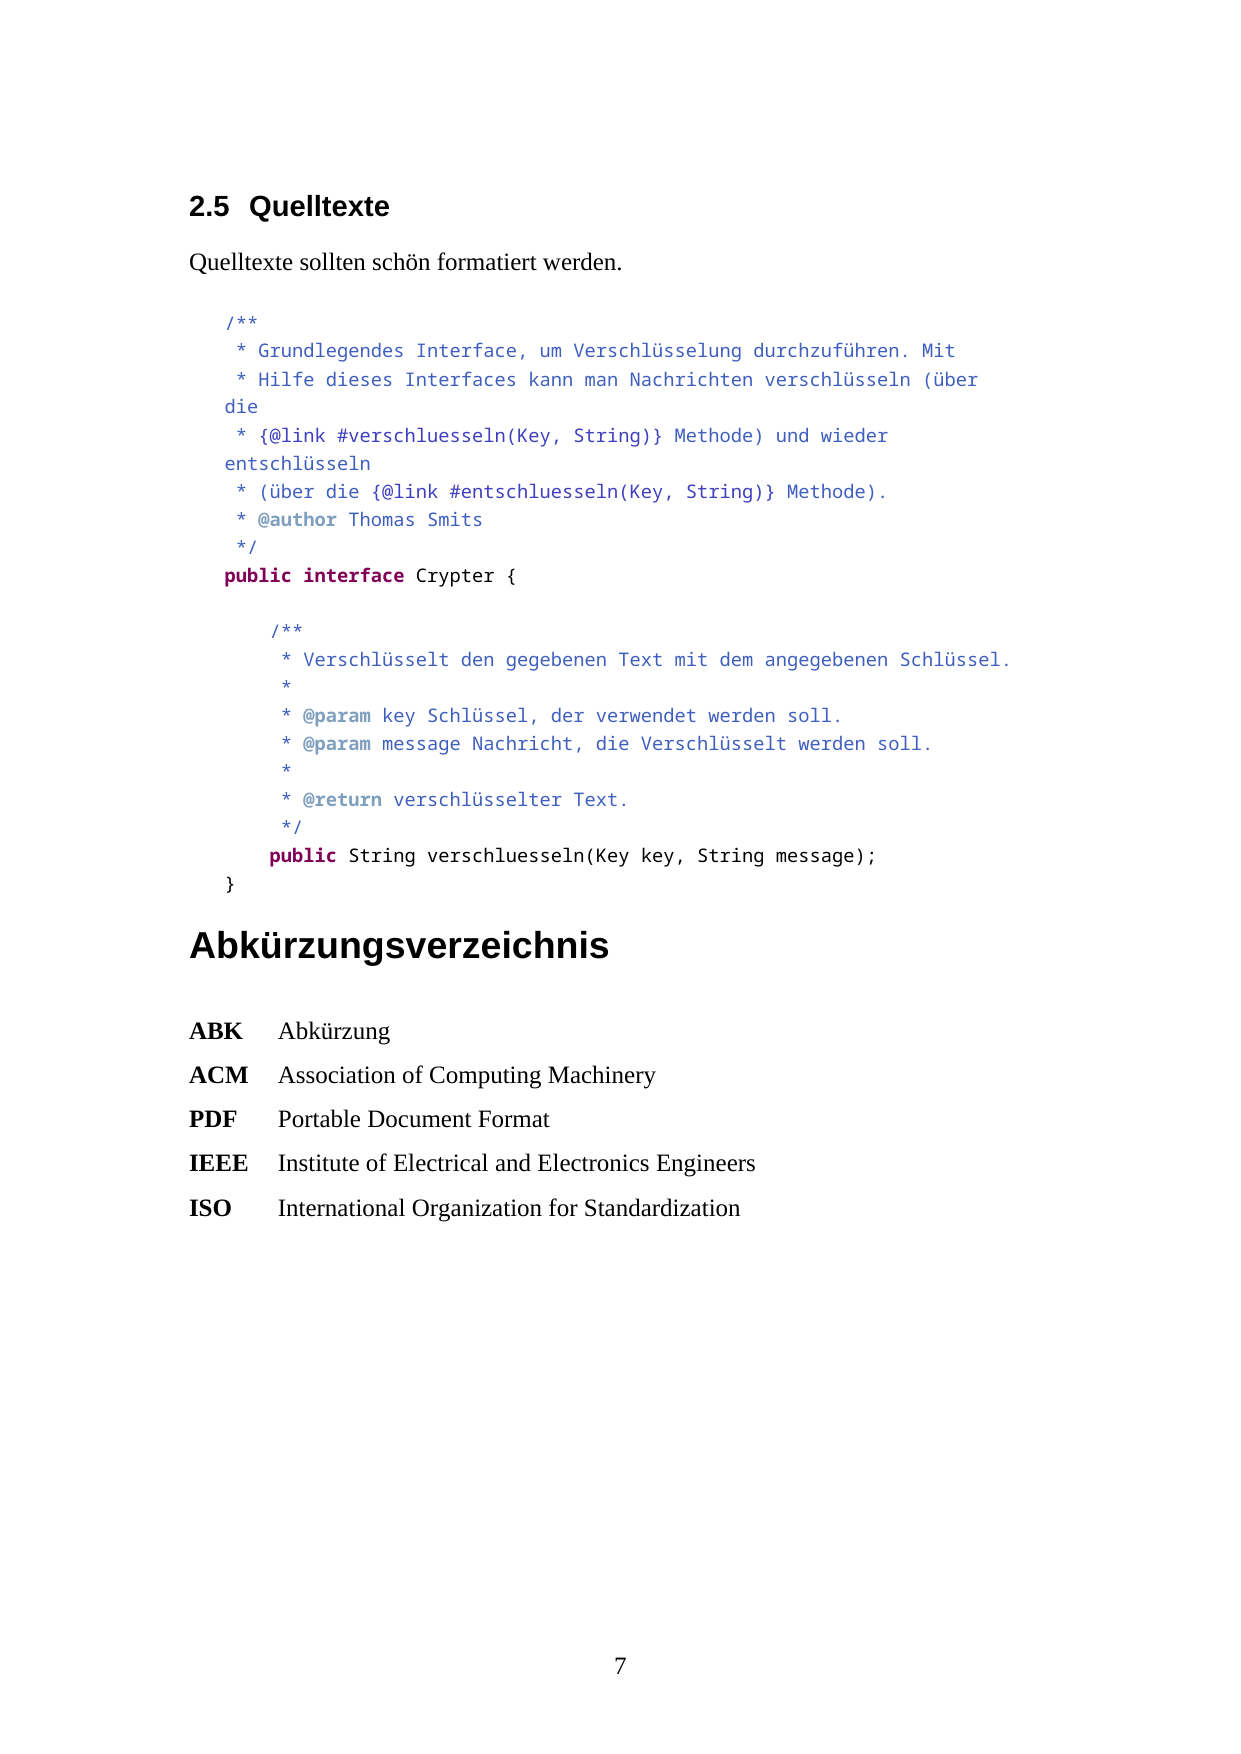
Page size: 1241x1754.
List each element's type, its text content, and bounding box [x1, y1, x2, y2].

text * @return verschlüsselter Text. [224, 786, 1022, 812]
text public String verschluesseln(Key key, String message); [224, 842, 1022, 868]
text /** [224, 618, 1022, 643]
text /** [224, 310, 1022, 335]
text * Verschlüsselt den gegebenen Text mit dem angegebenen Schlüssel. [224, 646, 1022, 672]
text public interface Crypter { [224, 562, 1022, 587]
text * Grundlegendes Interface, um Verschlüsselung durchzuführen. Mit [224, 338, 1022, 363]
text IEEE Institute of Electrical and Electronics Engineers [189, 1148, 1051, 1177]
text Quelltexte sollten schön formatiert werden. [189, 247, 1051, 276]
text * @param key Schlüssel, der verwendet werden soll. [224, 702, 1022, 728]
text Abkürzungsverzeichnis [189, 923, 1051, 966]
text ABK Abkürzung [189, 1016, 1051, 1045]
text * @author Thomas Smits [224, 506, 1022, 531]
subtitle Quelltexte [189, 189, 1051, 222]
text */ [224, 534, 1022, 559]
text * [224, 674, 1022, 699]
text * {@link #verschluesseln(Key, String)} Methode) und wieder entschlüsseln [224, 422, 1022, 475]
text * [224, 758, 1022, 784]
text PDF Portable Document Format [189, 1104, 1051, 1133]
text * Hilfe dieses Interfaces kann man Nachrichten verschlüsseln (über die [224, 366, 1022, 419]
text * (über die {@link #entschluesseln(Key, String)} Methode). [224, 478, 1022, 503]
text ISO International Organization for Standardization [189, 1193, 1051, 1221]
text } [224, 870, 1022, 896]
text */ [224, 814, 1022, 840]
text ACM Association of Computing Machinery [189, 1060, 1051, 1089]
text * @param message Nachricht, die Verschlüsselt werden soll. [224, 730, 1022, 756]
